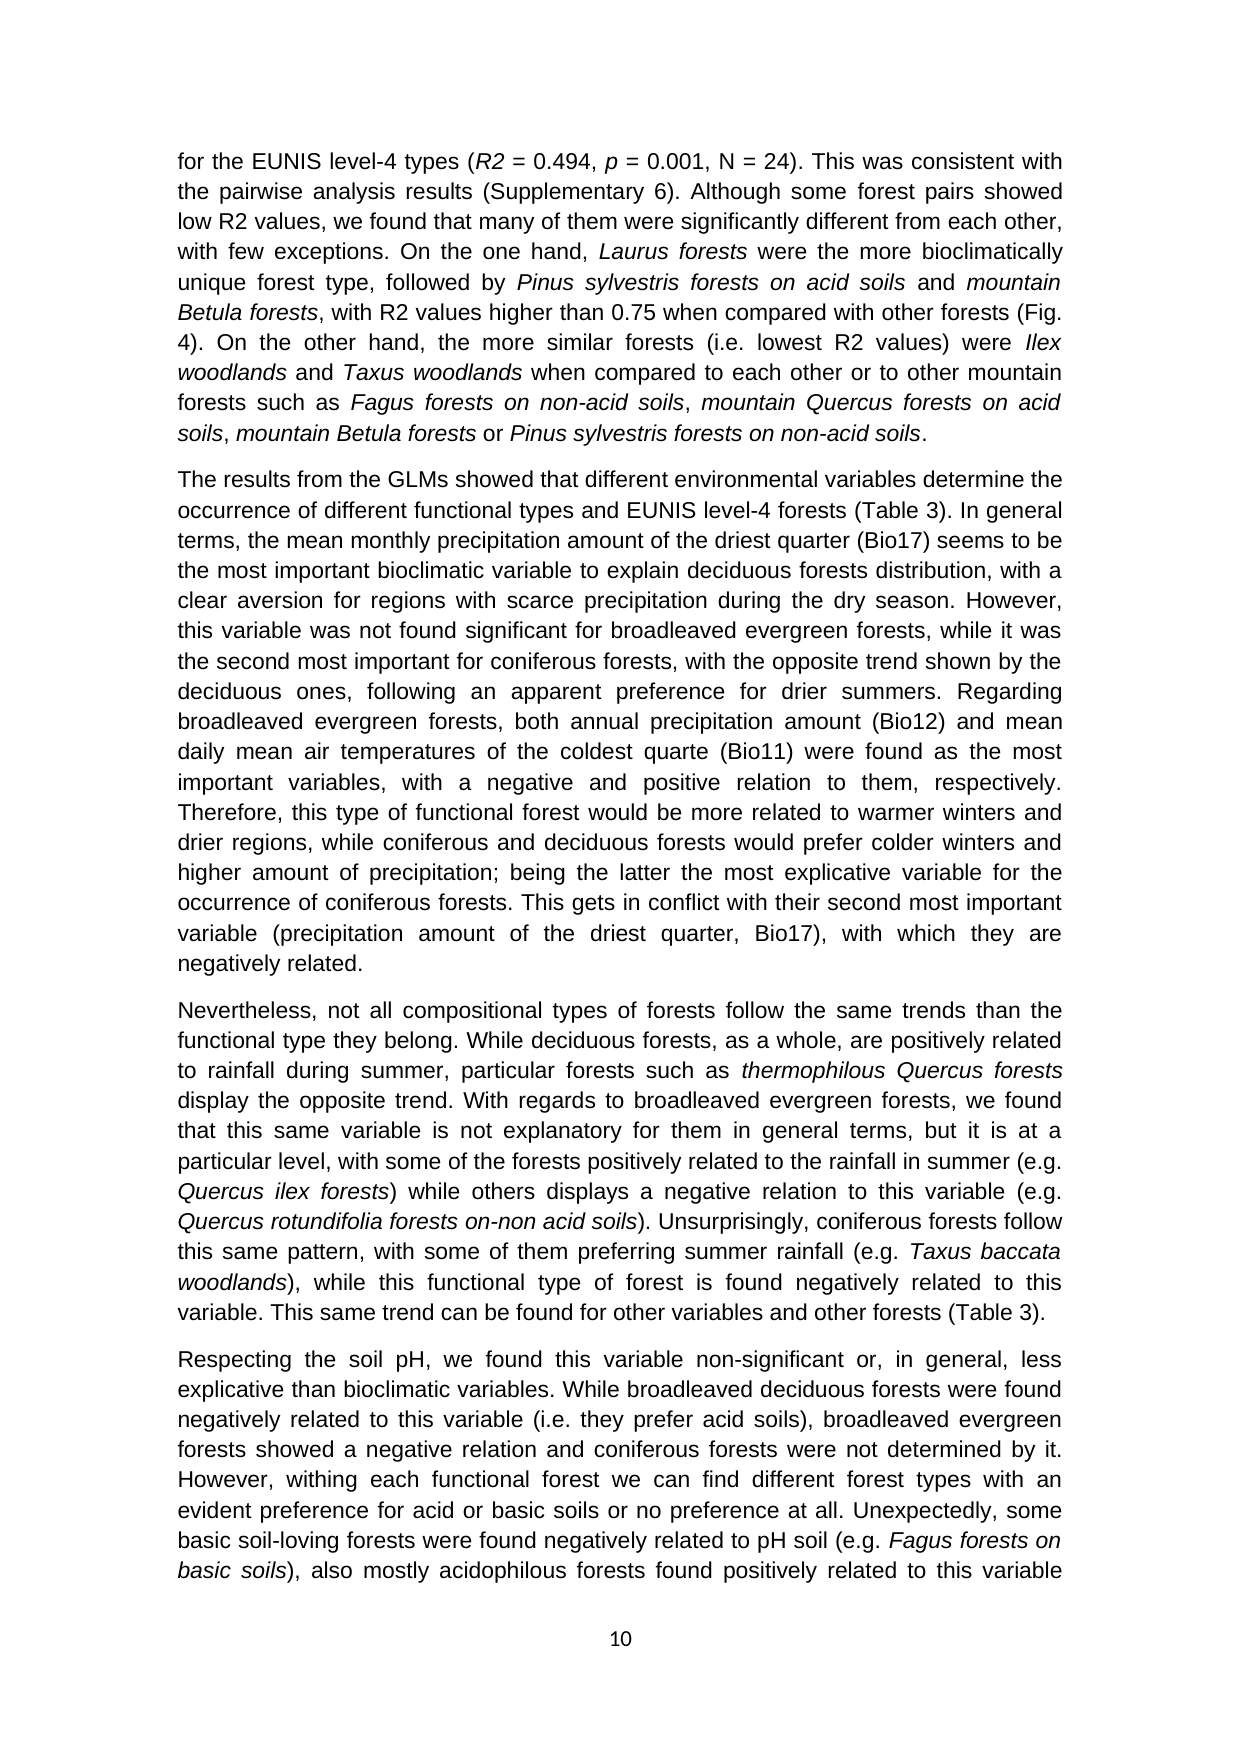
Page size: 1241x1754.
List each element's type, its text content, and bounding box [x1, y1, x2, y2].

text The results from the GLMs showed that different environmental variables determine the occurrence of different functional types and EUNIS level-4 forests (Table 3). In general terms, the mean monthly precipitation amount of the driest quarter (Bio17) seems to be the most important bioclimatic variable to explain deciduous forests distribution, with a clear aversion for regions with scarce precipitation during the dry season. However, this variable was not found significant for broadleaved evergreen forests, while it was the second most important for coniferous forests, with the opposite trend shown by the deciduous ones, following an apparent preference for drier summers. Regarding broadleaved evergreen forests, both annual precipitation amount (Bio12) and mean daily mean air temperatures of the coldest quarte (Bio11) were found as the most important variables, with a negative and positive relation to them, respectively. Therefore, this type of functional forest would be more related to warmer winters and drier regions, while coniferous and deciduous forests would prefer colder winters and higher amount of precipitation; being the latter the most explicative variable for the occurrence of coniferous forests. This gets in conflict with their second most important variable (precipitation amount of the driest quarter, Bio17), with which they are negatively related. [177, 466, 1063, 976]
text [177, 148, 1063, 446]
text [177, 1346, 1063, 1583]
text Nevertheless, not all compositional types of forests follow the same trends than the functional type they belong. While deciduous forests, as a whole, are positively related to rainfall during summer, particular forests such as thermophilous Quercus forests display the opposite trend. With regards to broadleaved evergreen forests, we found that this same variable is not explanatory for them in general terms, but it is at a particular level, with some of the forests positively related to the rainfall in summer (e.g. Quercus ilex forests) while others displays a negative relation to this variable (e.g. Quercus rotundifolia forests on-non acid soils). Unsurprisingly, coniferous forests follow this same pattern, with some of them preferring summer rainfall (e.g. Taxus baccata woodlands), while this functional type of forest is found negatively related to this variable. This same trend can be found for other variables and other forests (Table 3). [177, 997, 1063, 1325]
